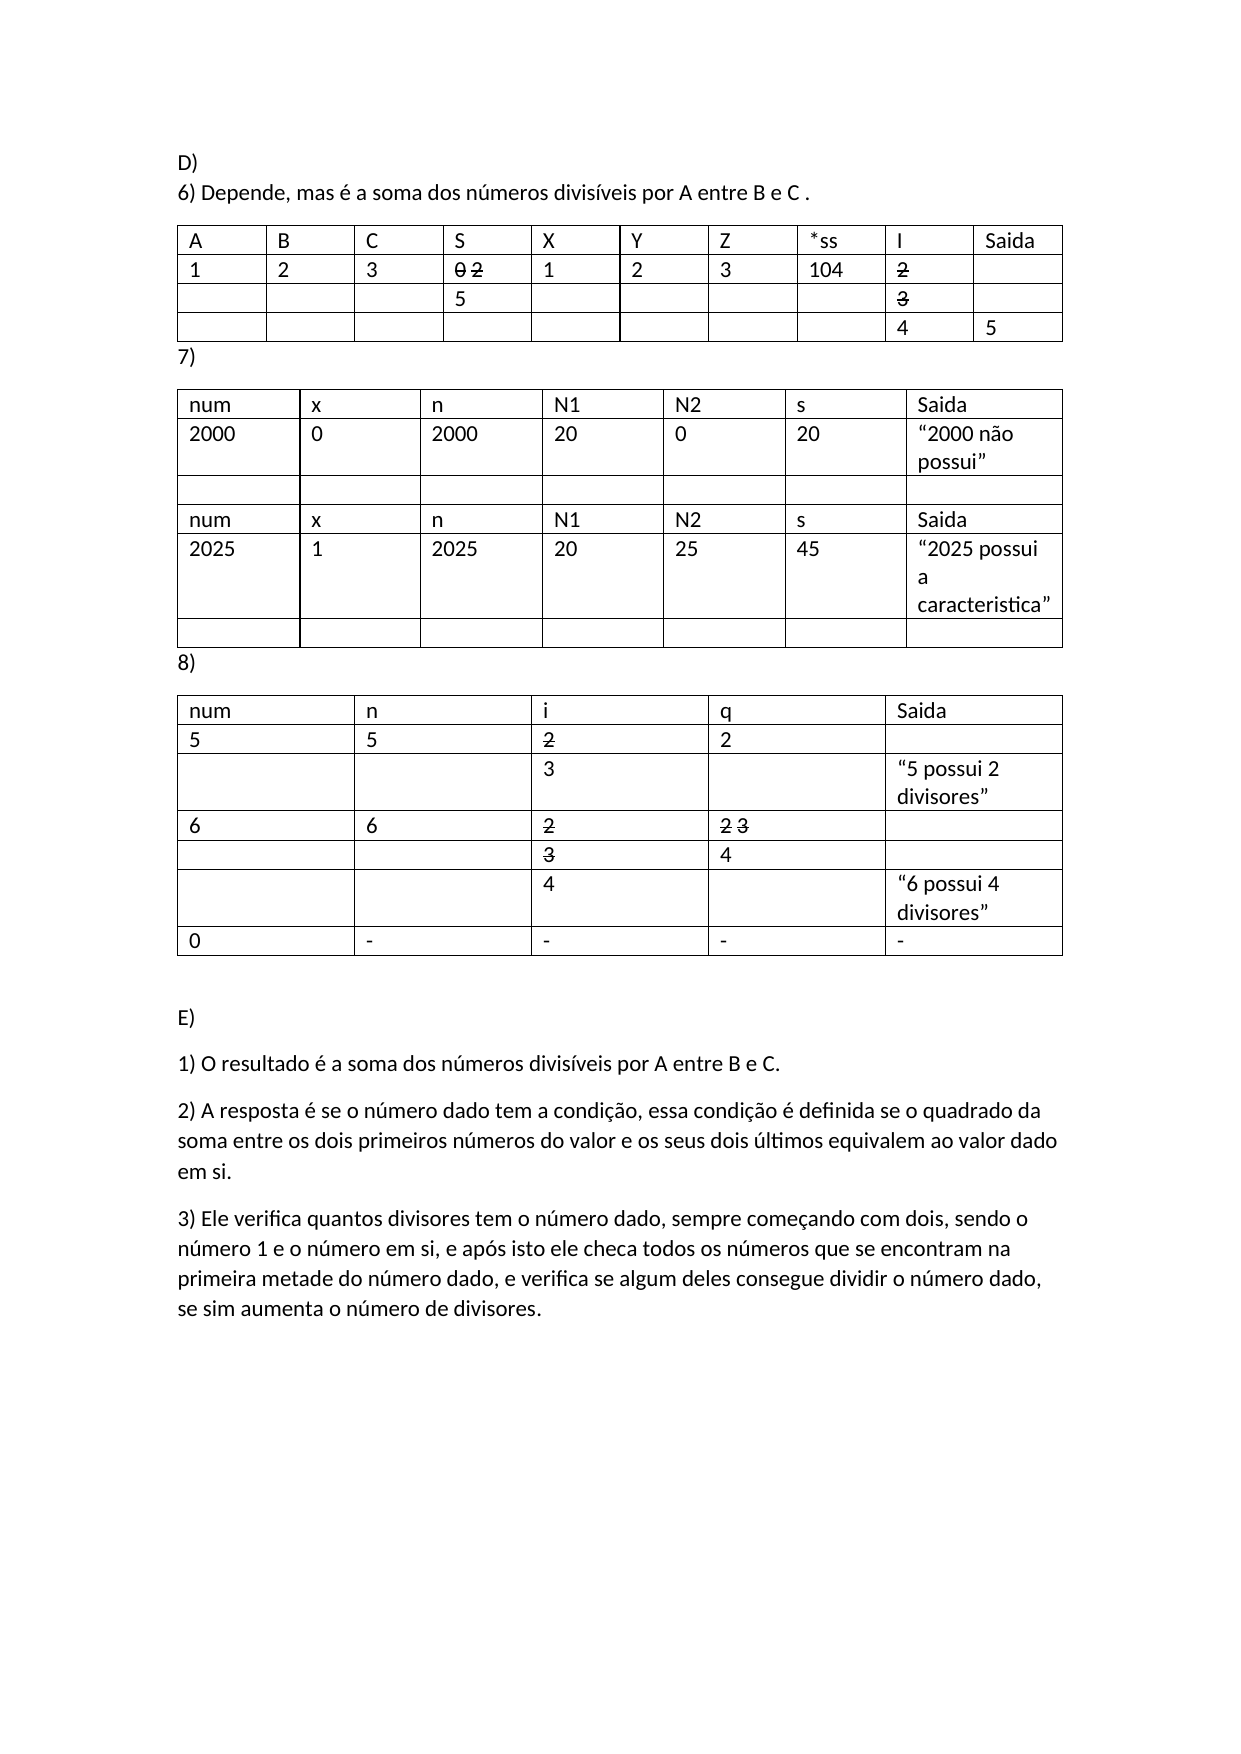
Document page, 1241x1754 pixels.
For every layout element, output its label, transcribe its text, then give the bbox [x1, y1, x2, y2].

table_header S [444, 226, 531, 254]
table_header Saida [907, 390, 1062, 418]
table_cell [355, 754, 531, 810]
table_cell - [886, 927, 1062, 955]
table_cell [355, 870, 531, 926]
table_header q [709, 696, 885, 724]
table_header *ss [798, 226, 885, 254]
table_header N2 [664, 390, 785, 418]
table_cell 3 [532, 841, 708, 868]
table_header s [786, 390, 906, 418]
table_header A [178, 226, 266, 254]
table_cell [709, 284, 797, 312]
table_cell [664, 619, 785, 647]
table_cell [709, 870, 885, 926]
table_cell 3 [355, 255, 443, 283]
table_cell 104 [798, 255, 885, 283]
table_cell num [178, 505, 299, 533]
text D) 6) Depende, mas é a soma dos números divisíveis por A entre B e C . [177, 148, 1063, 206]
table_cell 2 [532, 725, 708, 753]
table_cell 20 [543, 419, 663, 475]
table_cell 2 [709, 725, 885, 753]
table_cell [798, 313, 885, 341]
table_cell Saida [907, 505, 1062, 533]
table_cell [621, 284, 708, 312]
table_cell 3 [709, 255, 797, 283]
table_header x [301, 390, 420, 418]
table_cell [532, 284, 619, 312]
table_cell 45 [786, 534, 906, 618]
table_header I [886, 226, 973, 254]
table_cell 6 [355, 811, 531, 839]
table_cell [886, 725, 1062, 753]
table_header X [532, 226, 619, 254]
table_cell [355, 841, 531, 868]
table_header C [355, 226, 443, 254]
table_cell [178, 619, 299, 647]
text 3) Ele verifica quantos divisores tem o número dado, sempre começando com dois, sendo o número 1 e o número em si, e após isto ele checa todos os números que se encontram na primeira metade do número dado, e verifica se algum deles consegue dividir o número dado, se sim aumenta o número de divisores. [177, 1204, 1063, 1322]
table_header num [178, 696, 354, 724]
table_cell “2025 possui a caracteristica” [907, 534, 1062, 618]
table_cell 1 [532, 255, 619, 283]
table_cell [421, 619, 542, 647]
table_cell [798, 284, 885, 312]
table_cell 20 [786, 419, 906, 475]
table_cell [709, 754, 885, 810]
table_cell 5 [355, 725, 531, 753]
text 2) A resposta é se o número dado tem a condição, essa condição é definida se o quadrado da soma entre os dois primeiros números do valor e os seus dois últimos equivalem ao valor dado em si. [177, 1096, 1063, 1185]
text 7) [177, 342, 1063, 370]
table_cell 5 [178, 725, 354, 753]
table_header n [421, 390, 542, 418]
table_cell [543, 619, 663, 647]
table_cell [709, 313, 797, 341]
table_cell [178, 754, 354, 810]
table_cell [444, 313, 531, 341]
table_header n [355, 696, 531, 724]
table_cell [355, 284, 443, 312]
table_cell 4 [886, 313, 973, 341]
table_cell - [355, 927, 531, 955]
table_cell 0 [664, 419, 785, 475]
table_cell 0 2 [444, 255, 531, 283]
table_cell 2 [267, 255, 354, 283]
table_cell - [532, 927, 708, 955]
table_cell 3 [532, 754, 708, 810]
table_cell 2 [532, 811, 708, 839]
table_cell 2025 [178, 534, 299, 618]
table_cell [974, 255, 1062, 283]
table_cell [267, 313, 354, 341]
table_cell 2000 [178, 419, 299, 475]
text 1) O resultado é a soma dos números divisíveis por A entre B e C. [177, 1049, 1063, 1077]
table_cell 4 [709, 841, 885, 868]
table_cell [421, 476, 542, 504]
table_cell [178, 841, 354, 868]
table_cell “5 possui 2 divisores” [886, 754, 1062, 810]
table_cell 5 [974, 313, 1062, 341]
table_cell [301, 619, 420, 647]
table_cell [907, 619, 1062, 647]
table_cell [178, 313, 266, 341]
table_cell [886, 841, 1062, 868]
table_cell 1 [301, 534, 420, 618]
table_cell [267, 284, 354, 312]
text 8) [177, 648, 1063, 676]
table_cell x [301, 505, 420, 533]
table_cell [301, 476, 420, 504]
table_cell [178, 476, 299, 504]
table_header num [178, 390, 299, 418]
table_header N1 [543, 390, 663, 418]
table_cell “2000 não possui” [907, 419, 1062, 475]
table_header i [532, 696, 708, 724]
table_cell n [421, 505, 542, 533]
table_cell [907, 476, 1062, 504]
table_cell [178, 284, 266, 312]
table_cell [178, 870, 354, 926]
table_cell 2 [886, 255, 973, 283]
table_cell 2000 [421, 419, 542, 475]
table_cell 25 [664, 534, 785, 618]
text E) [177, 1003, 1063, 1031]
table_cell 6 [178, 811, 354, 839]
table_cell [886, 811, 1062, 839]
table_cell 0 [178, 927, 354, 955]
table_cell 1 [178, 255, 266, 283]
table_cell 2 [621, 255, 708, 283]
table_cell - [709, 927, 885, 955]
table_cell “6 possui 4 divisores” [886, 870, 1062, 926]
table_cell [786, 476, 906, 504]
table_cell s [786, 505, 906, 533]
table_cell 0 [301, 419, 420, 475]
table_cell N1 [543, 505, 663, 533]
table_header Z [709, 226, 797, 254]
table_cell 5 [444, 284, 531, 312]
table_header Saida [886, 696, 1062, 724]
table_cell 20 [543, 534, 663, 618]
table_cell [355, 313, 443, 341]
table_header B [267, 226, 354, 254]
table_cell [621, 313, 708, 341]
table_header Y [621, 226, 708, 254]
table_cell 4 [532, 870, 708, 926]
table_cell [532, 313, 619, 341]
table_cell N2 [664, 505, 785, 533]
table_cell [974, 284, 1062, 312]
table_cell [786, 619, 906, 647]
table_cell [543, 476, 663, 504]
table_cell [664, 476, 785, 504]
table_header Saida [974, 226, 1062, 254]
table_cell 2025 [421, 534, 542, 618]
table_cell 2 3 [709, 811, 885, 839]
table_cell 3 [886, 284, 973, 312]
